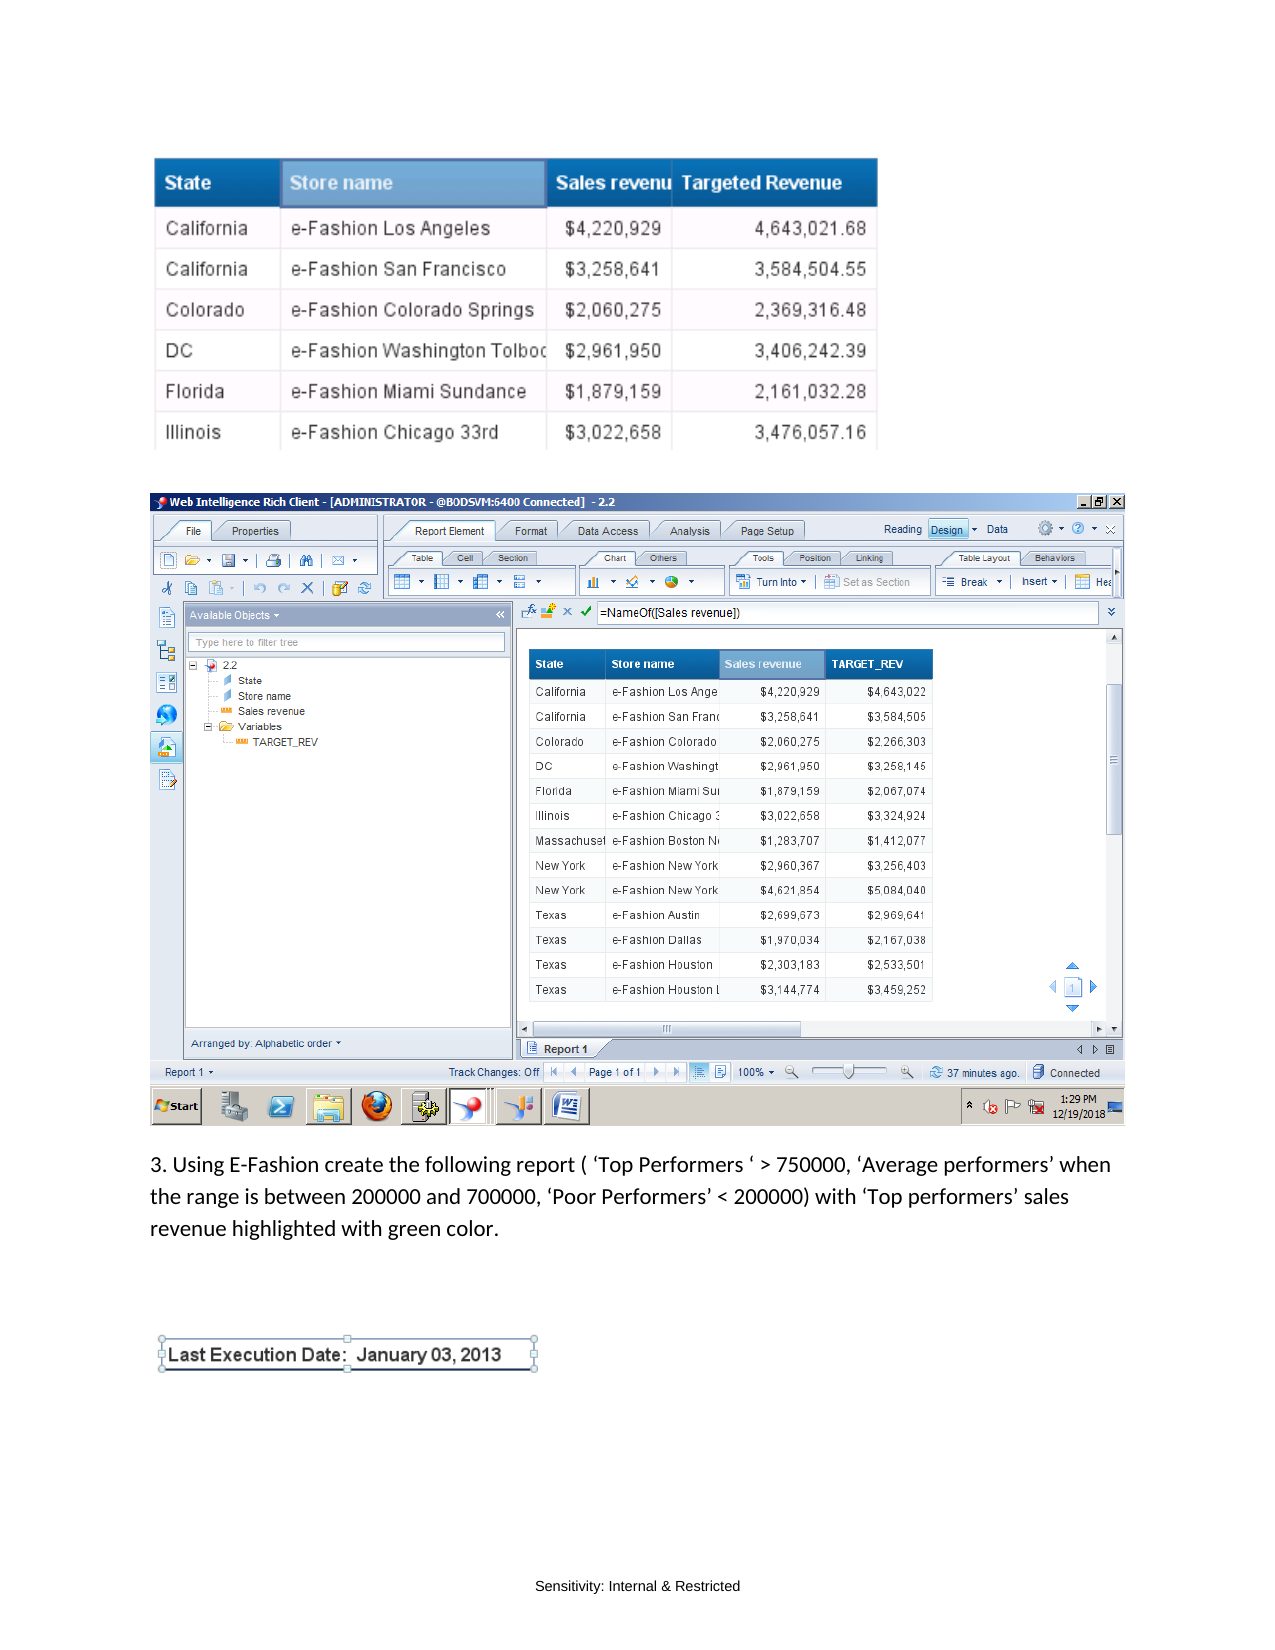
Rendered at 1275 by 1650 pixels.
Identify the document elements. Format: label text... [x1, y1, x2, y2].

picture [150, 150, 913, 469]
text 3. Using E-Fashion create the following report ( ‘Top Performers ‘ > 750000, ‘Average performers’ when the range is between 200000 and 700000, ‘Poor Performers’ < 200000) with ‘Top performers’ sales revenue highlighted with green color. [150, 1150, 1125, 1242]
picture [150, 493, 1125, 1126]
picture [150, 1320, 564, 1389]
